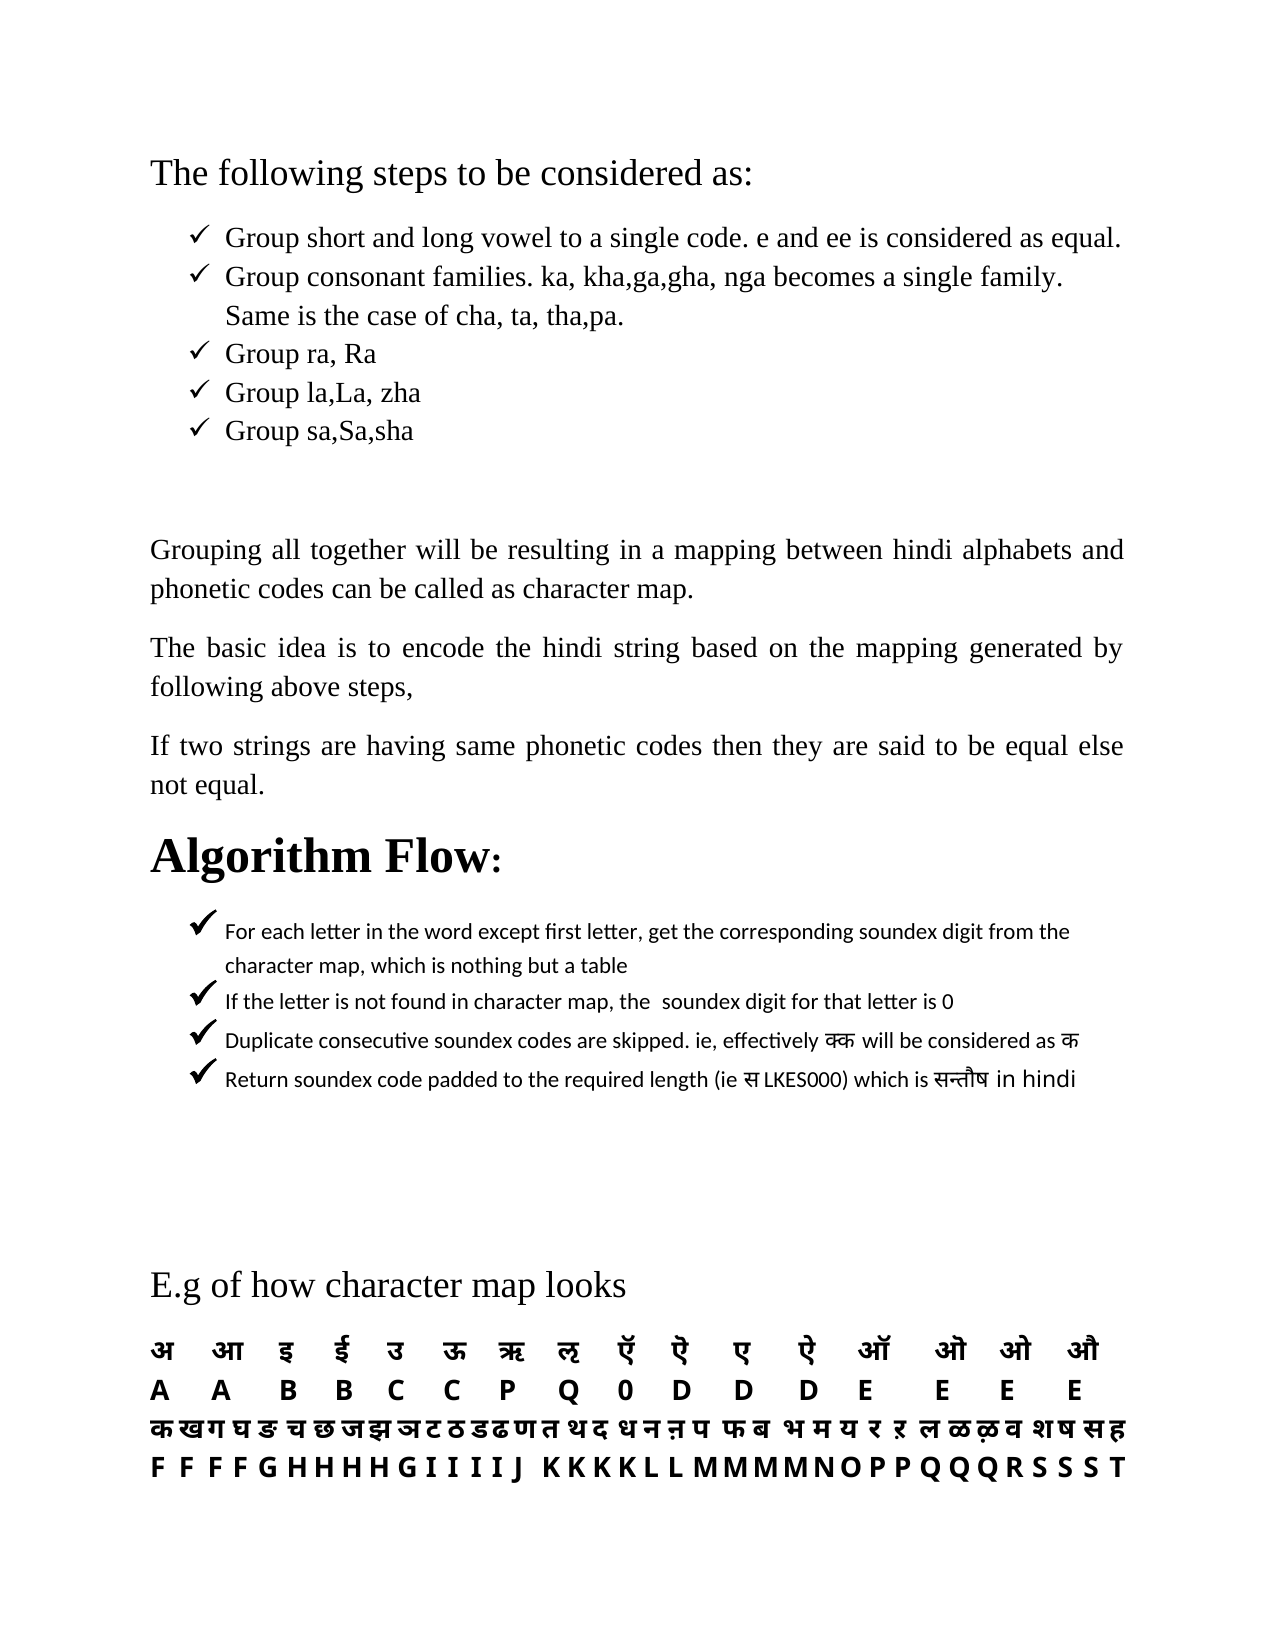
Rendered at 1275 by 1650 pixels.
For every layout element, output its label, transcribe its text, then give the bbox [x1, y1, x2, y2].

table_cell C [385, 1369, 441, 1410]
list Group short and long vowel to a single code. e and ee is considered as equal. [187, 220, 1125, 254]
table_cell स [1082, 1410, 1107, 1446]
table_cell H [339, 1446, 367, 1488]
table_cell व [1003, 1410, 1030, 1446]
table_cell D [670, 1369, 732, 1410]
list Group la,La, zha [187, 375, 1125, 408]
table_cell भ [781, 1410, 811, 1446]
table_header औ [1065, 1333, 1133, 1369]
table_cell ष [1056, 1410, 1082, 1446]
table_cell ख [177, 1410, 206, 1446]
table_cell प [690, 1410, 720, 1446]
table_cell M [781, 1446, 811, 1488]
table_cell न [641, 1410, 666, 1446]
table_cell I [490, 1446, 512, 1488]
table_cell F [177, 1446, 206, 1488]
table_cell H [367, 1446, 395, 1488]
table_cell त [540, 1410, 565, 1446]
table_cell T [1108, 1446, 1133, 1488]
table_cell क [149, 1410, 177, 1446]
table_cell M [690, 1446, 720, 1488]
table_cell थ [565, 1410, 590, 1446]
table_cell P [867, 1446, 892, 1488]
list Duplicate consecutive soundex codes are skipped. ie, effectively क्क will be considered as क [187, 1023, 1125, 1057]
table_cell K [590, 1446, 616, 1488]
table_cell ट [424, 1410, 446, 1446]
table_cell K [616, 1446, 641, 1488]
table_cell ङ [256, 1410, 285, 1446]
table_cell G [256, 1446, 285, 1488]
list Group ra, Ra [187, 336, 1125, 370]
table_cell ग [206, 1410, 231, 1446]
table_header अ [149, 1333, 209, 1369]
text The basic idea is to encode the hindi string based on the mapping generated by following above steps, [150, 630, 1125, 702]
table_cell L [666, 1446, 690, 1488]
table_cell O [838, 1446, 867, 1488]
table_header ऎ [670, 1333, 732, 1369]
table_cell F [149, 1446, 177, 1488]
table_cell F [206, 1446, 231, 1488]
text Algorithm Flow: [150, 826, 1125, 884]
table_cell B [277, 1369, 333, 1410]
table_cell ण [512, 1410, 540, 1446]
table_cell ल [918, 1410, 946, 1446]
table_cell R [1003, 1446, 1030, 1488]
table_cell S [1056, 1446, 1082, 1488]
table_header ऑ [855, 1333, 933, 1369]
list Return soundex code padded to the required length (ie सLKES000) which is सन्तौष in hindi [187, 1062, 1125, 1096]
table_cell ळ [946, 1410, 975, 1446]
table_cell H [312, 1446, 339, 1488]
table_header उ [385, 1333, 441, 1369]
table_cell A [149, 1369, 209, 1410]
text E.g of how character map looks [150, 1263, 1125, 1306]
table_cell A [209, 1369, 277, 1410]
table_cell H [285, 1446, 312, 1488]
table_cell च [285, 1410, 312, 1446]
table_cell श [1030, 1410, 1056, 1446]
table_cell E [933, 1369, 997, 1410]
table_cell J [512, 1446, 540, 1488]
table_cell ड [469, 1410, 490, 1446]
table_cell S [1030, 1446, 1056, 1488]
text The following steps to be considered as: [150, 150, 1125, 193]
table_cell D [797, 1369, 855, 1410]
table_cell र [867, 1410, 892, 1446]
table_cell Q [946, 1446, 975, 1488]
table_cell 0 [616, 1369, 669, 1410]
table_cell ञ [395, 1410, 424, 1446]
list Group sa,Sa,sha [187, 413, 1125, 447]
table_cell झ [367, 1410, 395, 1446]
table_header ई [333, 1333, 385, 1369]
list Group consonant families. ka, kha,ga,gha, nga becomes a single family. Same is the case of cha, ta, tha,pa. [187, 259, 1125, 331]
table_cell C [441, 1369, 497, 1410]
table_cell D [732, 1369, 797, 1410]
table_cell फ [720, 1410, 751, 1446]
list For each letter in the word except first letter, get the corresponding soundex digit from the character map, which is nothing but a table [187, 913, 1125, 979]
table_cell I [446, 1446, 469, 1488]
table_cell K [540, 1446, 565, 1488]
table_cell N [811, 1446, 838, 1488]
text If two strings are having same phonetic codes then they are said to be equal else not equal. [150, 728, 1125, 800]
table_cell B [333, 1369, 385, 1410]
table_cell घ [231, 1410, 256, 1446]
table_cell ढ [490, 1410, 512, 1446]
table_cell M [720, 1446, 751, 1488]
table_cell ऱ [892, 1410, 918, 1446]
table_cell ब [751, 1410, 781, 1446]
table_header इ [277, 1333, 333, 1369]
table_header आ [209, 1333, 277, 1369]
text Grouping all together will be resulting in a mapping between hindi alphabets and phonetic codes can be called as character map. [150, 532, 1125, 604]
table_cell L [641, 1446, 666, 1488]
table_cell य [838, 1410, 867, 1446]
table_cell म [811, 1410, 838, 1446]
table_cell P [892, 1446, 918, 1488]
table_cell ऴ [975, 1410, 1003, 1446]
table_header ऋ [497, 1333, 556, 1369]
table_cell ऩ [666, 1410, 690, 1446]
table_cell ठ [446, 1410, 469, 1446]
table_cell G [395, 1446, 424, 1488]
table_cell Q [556, 1369, 616, 1410]
table_cell M [751, 1446, 781, 1488]
table_cell I [424, 1446, 446, 1488]
table_header ऌ [556, 1333, 616, 1369]
table_cell ज [339, 1410, 367, 1446]
table_cell I [469, 1446, 490, 1488]
list If the letter is not found in character map, the soundex digit for that letter is 0 [187, 983, 1125, 1017]
table_cell K [565, 1446, 590, 1488]
table_header ऊ [441, 1333, 497, 1369]
table_header ऐ [797, 1333, 855, 1369]
table_cell S [1082, 1446, 1107, 1488]
table_cell ध [616, 1410, 641, 1446]
table_cell द [590, 1410, 616, 1446]
table_header ऒ [933, 1333, 997, 1369]
table_cell छ [312, 1410, 339, 1446]
table_cell P [497, 1369, 556, 1410]
table_cell E [1065, 1369, 1133, 1410]
table_header ऍ [616, 1333, 669, 1369]
table_header ए [732, 1333, 797, 1369]
table_cell F [231, 1446, 256, 1488]
table_cell E [997, 1369, 1065, 1410]
table_cell Q [975, 1446, 1003, 1488]
table_cell Q [918, 1446, 946, 1488]
table_cell E [855, 1369, 933, 1410]
table_cell ह [1108, 1410, 1133, 1446]
table_header ओ [997, 1333, 1065, 1369]
